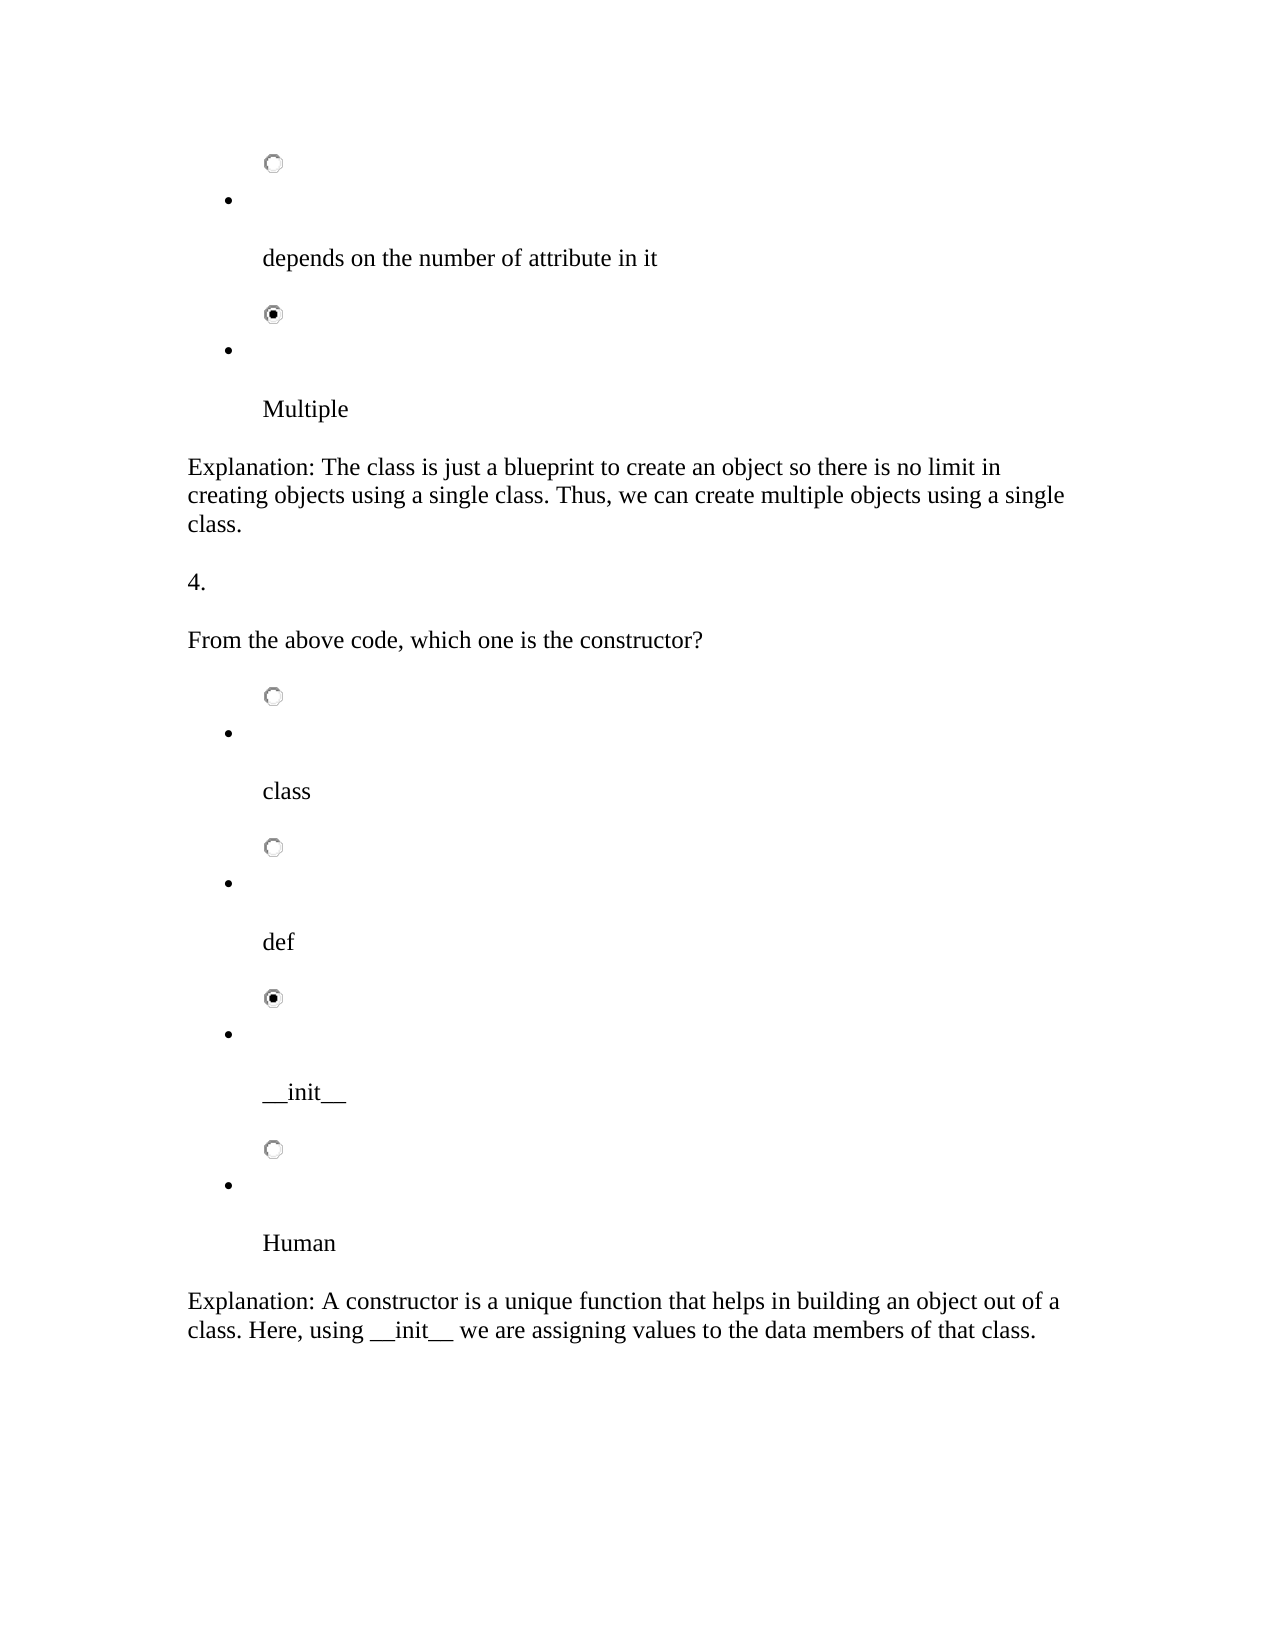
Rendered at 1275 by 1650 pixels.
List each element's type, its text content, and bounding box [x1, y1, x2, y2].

text Human [262, 1228, 1087, 1257]
text def [262, 927, 1087, 955]
text depends on the number of attribute in it [262, 243, 1087, 272]
text Explanation: A constructor is a unique function that helps in building an object out of a class. Here, using __init__ we are assigning values to the data members of that class. [187, 1286, 1087, 1344]
text Multiple [262, 394, 1087, 422]
text __init__ [262, 1077, 1087, 1106]
text class [262, 776, 1087, 804]
text From the above code, which one is the constructor? [187, 625, 1087, 654]
text Explanation: The class is just a blueprint to create an object so there is no limit in creating objects using a single class. Thus, we can create multiple objects using a single class. [187, 452, 1087, 538]
text 4. [187, 567, 1087, 596]
